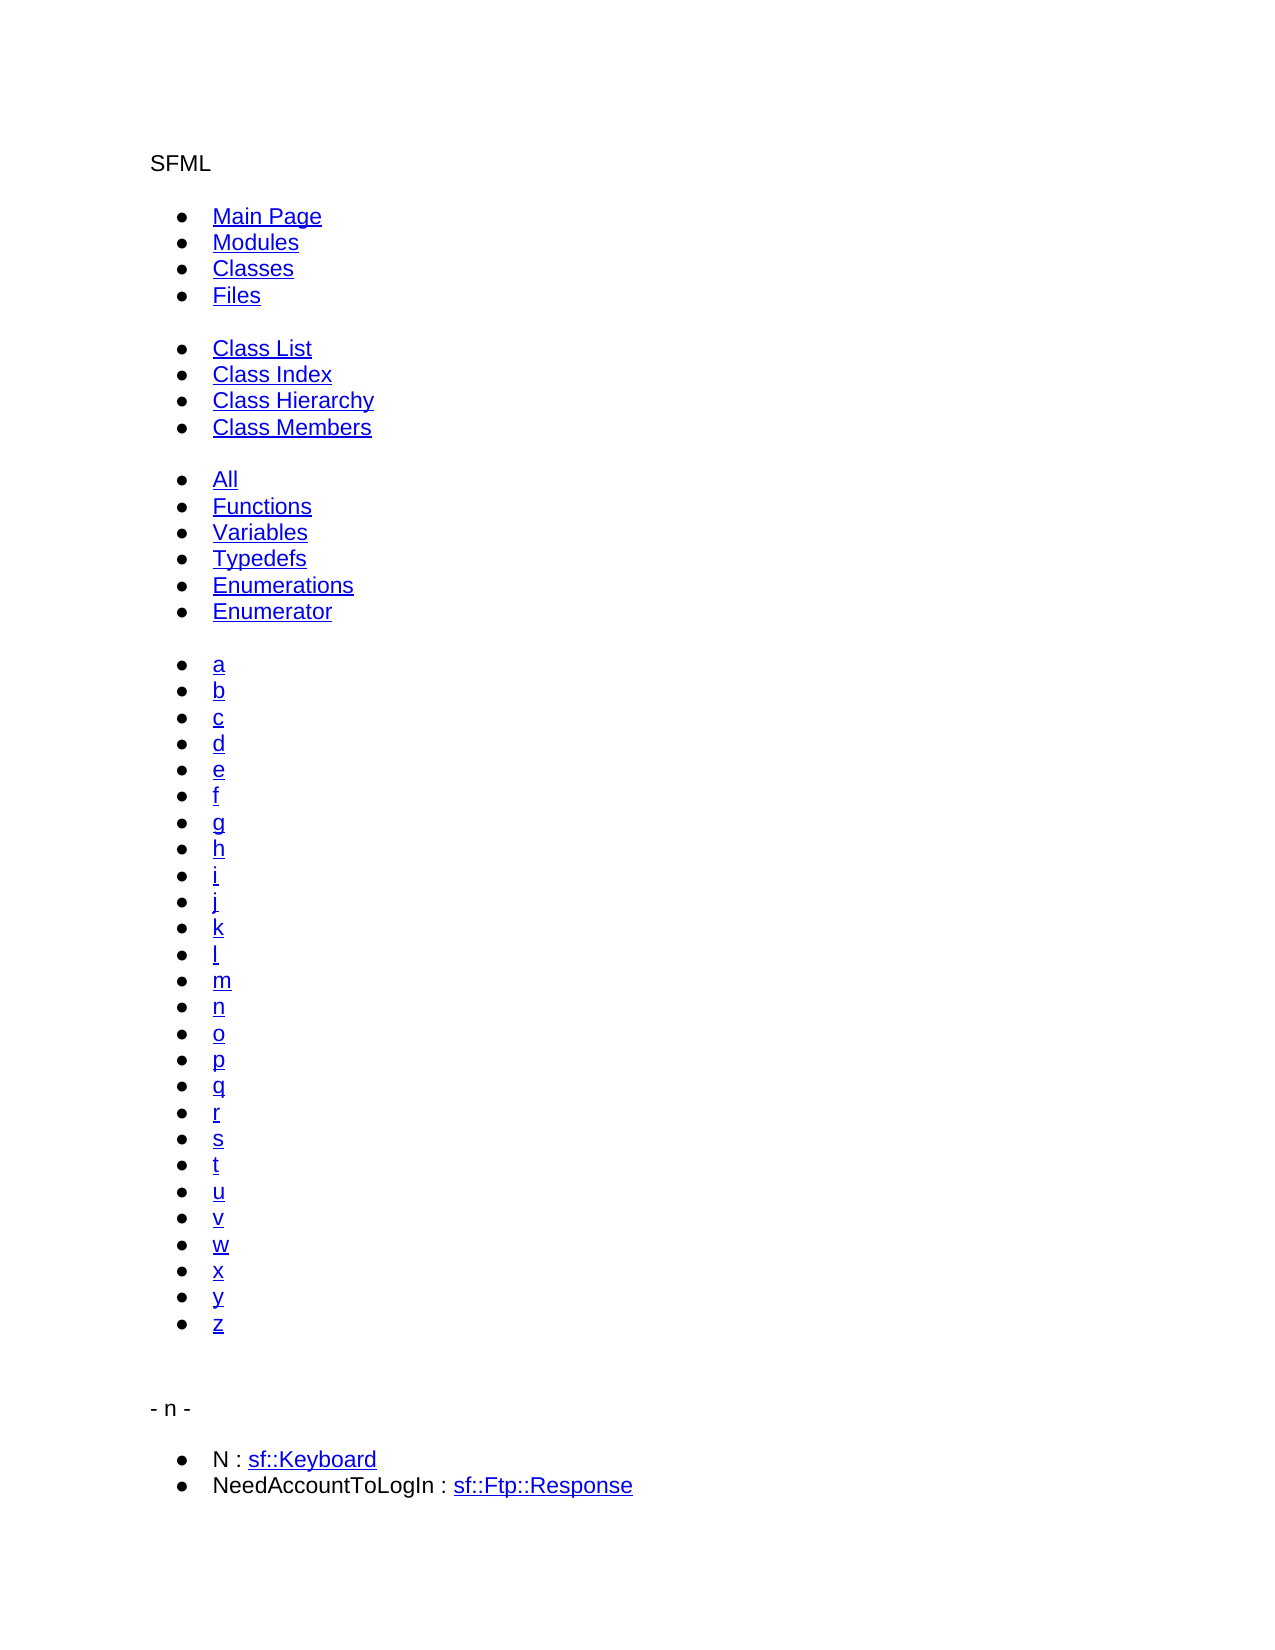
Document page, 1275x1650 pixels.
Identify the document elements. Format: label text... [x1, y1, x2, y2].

list NeedAccountToLogIn : sf::Ftp::Response [175, 1472, 1125, 1498]
list u [175, 1178, 1125, 1204]
list l [175, 941, 1125, 967]
list b [175, 677, 1125, 703]
list e [175, 756, 1125, 782]
list i [175, 862, 1125, 888]
list n [175, 993, 1125, 1020]
list Main Page [175, 203, 1125, 229]
list Class Members [175, 413, 1125, 440]
list Enumerations [175, 572, 1125, 598]
list c [175, 703, 1125, 730]
list q [175, 1072, 1125, 1099]
list All [175, 466, 1125, 493]
list o [175, 1020, 1125, 1046]
list N : sf::Keyboard [175, 1446, 1125, 1472]
text - n - [150, 1394, 1125, 1421]
list w [175, 1231, 1125, 1257]
list r [175, 1099, 1125, 1125]
list Functions [175, 493, 1125, 519]
list m [175, 967, 1125, 993]
list y [175, 1283, 1125, 1309]
list Class List [175, 334, 1125, 361]
list Typedefs [175, 545, 1125, 572]
list Classes [175, 255, 1125, 282]
list Class Hierarchy [175, 387, 1125, 413]
list Files [175, 282, 1125, 308]
list Modules [175, 229, 1125, 255]
list t [175, 1151, 1125, 1178]
list Enumerator [175, 598, 1125, 624]
list a [175, 651, 1125, 677]
list Class Index [175, 361, 1125, 387]
list d [175, 730, 1125, 756]
list v [175, 1204, 1125, 1231]
list j [175, 888, 1125, 914]
list g [175, 809, 1125, 835]
list x [175, 1257, 1125, 1283]
list h [175, 835, 1125, 862]
list s [175, 1125, 1125, 1151]
list z [175, 1309, 1125, 1336]
list p [175, 1046, 1125, 1072]
list k [175, 914, 1125, 941]
list f [175, 782, 1125, 809]
text SFML [150, 150, 1125, 176]
list Variables [175, 519, 1125, 545]
